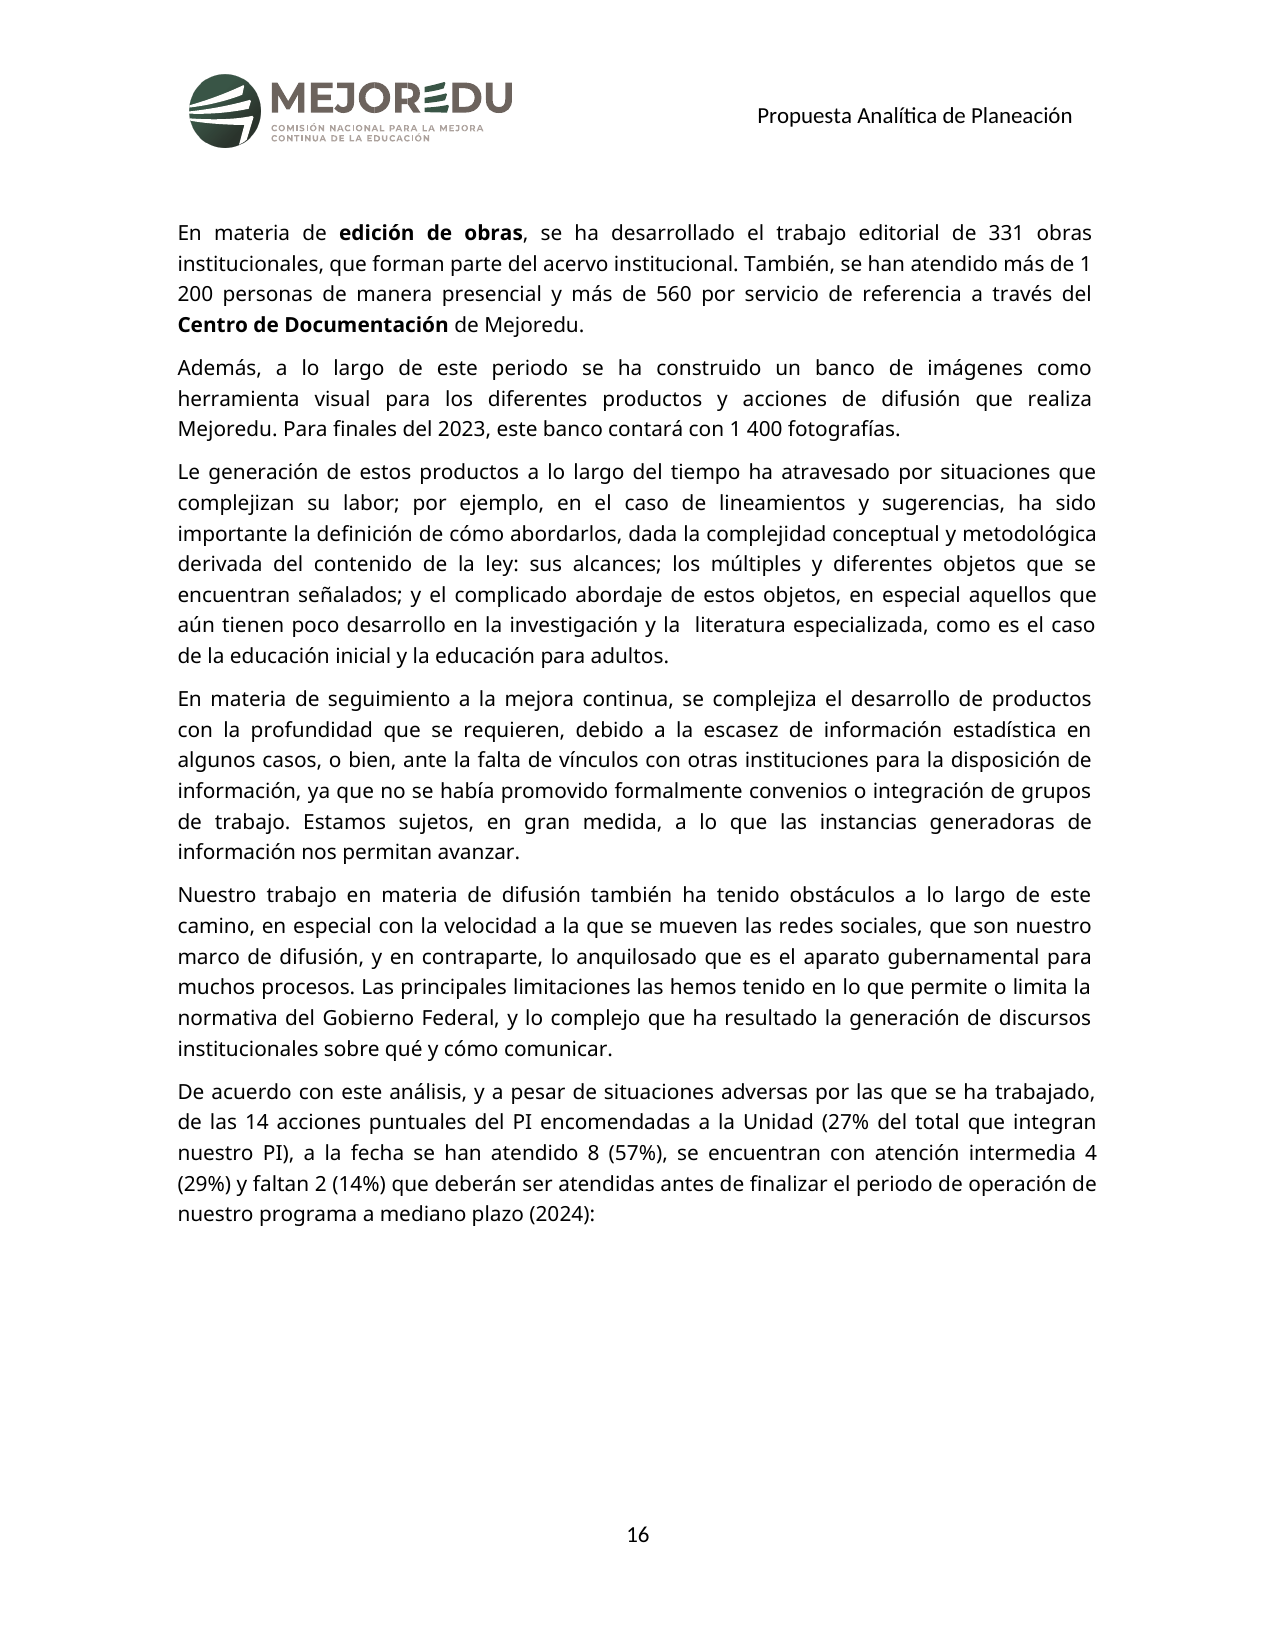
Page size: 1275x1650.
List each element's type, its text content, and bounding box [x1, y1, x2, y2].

text En materia de edición de obras, se ha desarrollado el trabajo editorial de 331 obras institucionales, que forman parte del acervo institucional. También, se han atendido más de 1 200 personas de manera presencial y más de 560 por servicio de referencia a través del Centro de Documentación de Mejoredu. [177, 218, 1093, 338]
text De acuerdo con este análisis, y a pesar de situaciones adversas por las que se ha trabajado, de las 14 acciones puntuales del PI encomendadas a la Unidad (27% del total que integran nuestro PI), a la fecha se han atendido 8 (57%), se encuentran con atención intermedia 4 (29%) y faltan 2 (14%) que deberán ser atendidas antes de finalizar el periodo de operación de nuestro programa a mediano plazo (2024): [177, 1077, 1098, 1228]
text En materia de seguimiento a la mejora continua, se complejiza el desarrollo de productos con la profundidad que se requieren, debido a la escasez de información estadística en algunos casos, o bien, ante la falta de vínculos con otras instituciones para la disposición de información, ya que no se había promovido formalmente convenios o integración de grupos de trabajo. Estamos sujetos, en gran medida, a lo que las instancias generadoras de información nos permitan avanzar. [177, 684, 1093, 866]
picture [188, 73, 261, 148]
text Nuestro trabajo en materia de difusión también ha tenido obstáculos a lo largo de este camino, en especial con la velocidad a la que se mueven las redes sociales, que son nuestro marco de difusión, y en contraparte, lo anquilosado que es el aparato gubernamental para muchos procesos. Las principales limitaciones las hemos tenido en lo que permite o limita la normativa del Gobierno Federal, y lo complejo que ha resultado la generación de discursos institucionales sobre qué y cómo comunicar. [177, 881, 1093, 1062]
text Le generación de estos productos a lo largo del tiempo ha atravesado por situaciones que complejizan su labor; por ejemplo, en el caso de lineamientos y sugerencias, ha sido importante la definición de cómo abordarlos, dada la complejidad conceptual y metodológica derivada del contenido de la ley: sus alcances; los múltiples y diferentes objetos que se encuentran señalados; y el complicado abordaje de estos objetos, en especial aquellos que aún tienen poco desarrollo en la investigación y la literatura especializada, como es el caso de la educación inicial y la educación para adultos. [177, 457, 1098, 670]
text Además, a lo largo de este periodo se ha construido un banco de imágenes como herramienta visual para los diferentes productos y acciones de difusión que realiza Mejoredu. Para finales del 2023, este banco contará con 1 400 fotografías. [177, 353, 1093, 443]
